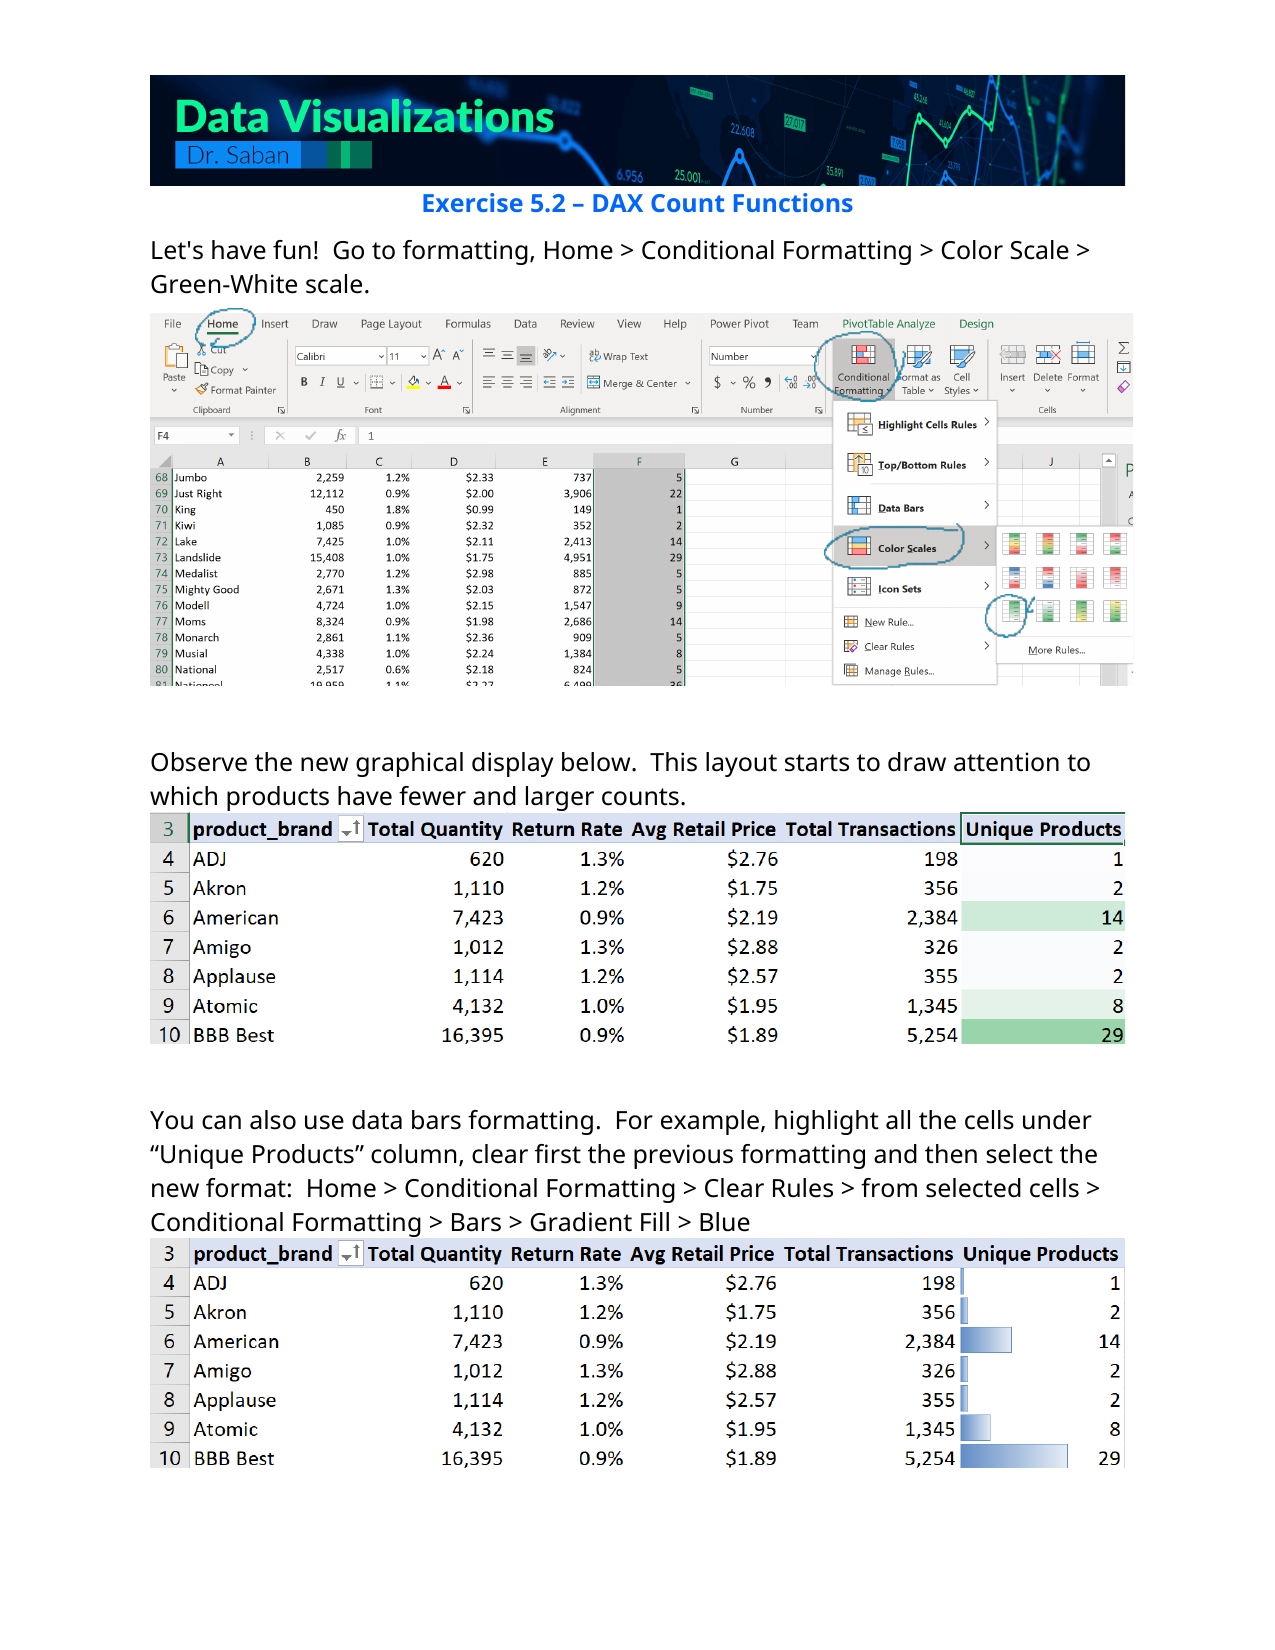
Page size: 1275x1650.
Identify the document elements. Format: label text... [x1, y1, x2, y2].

picture [150, 812, 1125, 1044]
picture [150, 1238, 1125, 1468]
picture [150, 308, 1134, 686]
text Observe the new graphical display below. This layout starts to draw attention to which products have fewer and larger counts. [150, 744, 1125, 812]
picture [150, 75, 1125, 186]
text You can also use data bars formatting. For example, highlight all the cells under “Unique Products” column, clear first the previous formatting and then select the new format: Home > Conditional Formatting > Clear Rules > from selected cells > Conditional Formatting > Bars > Gradient Fill > Blue [150, 1102, 1125, 1238]
text Let's have fun! Go to formatting, Home > Conditional Formatting > Color Scale > Green-White scale. [150, 233, 1125, 301]
